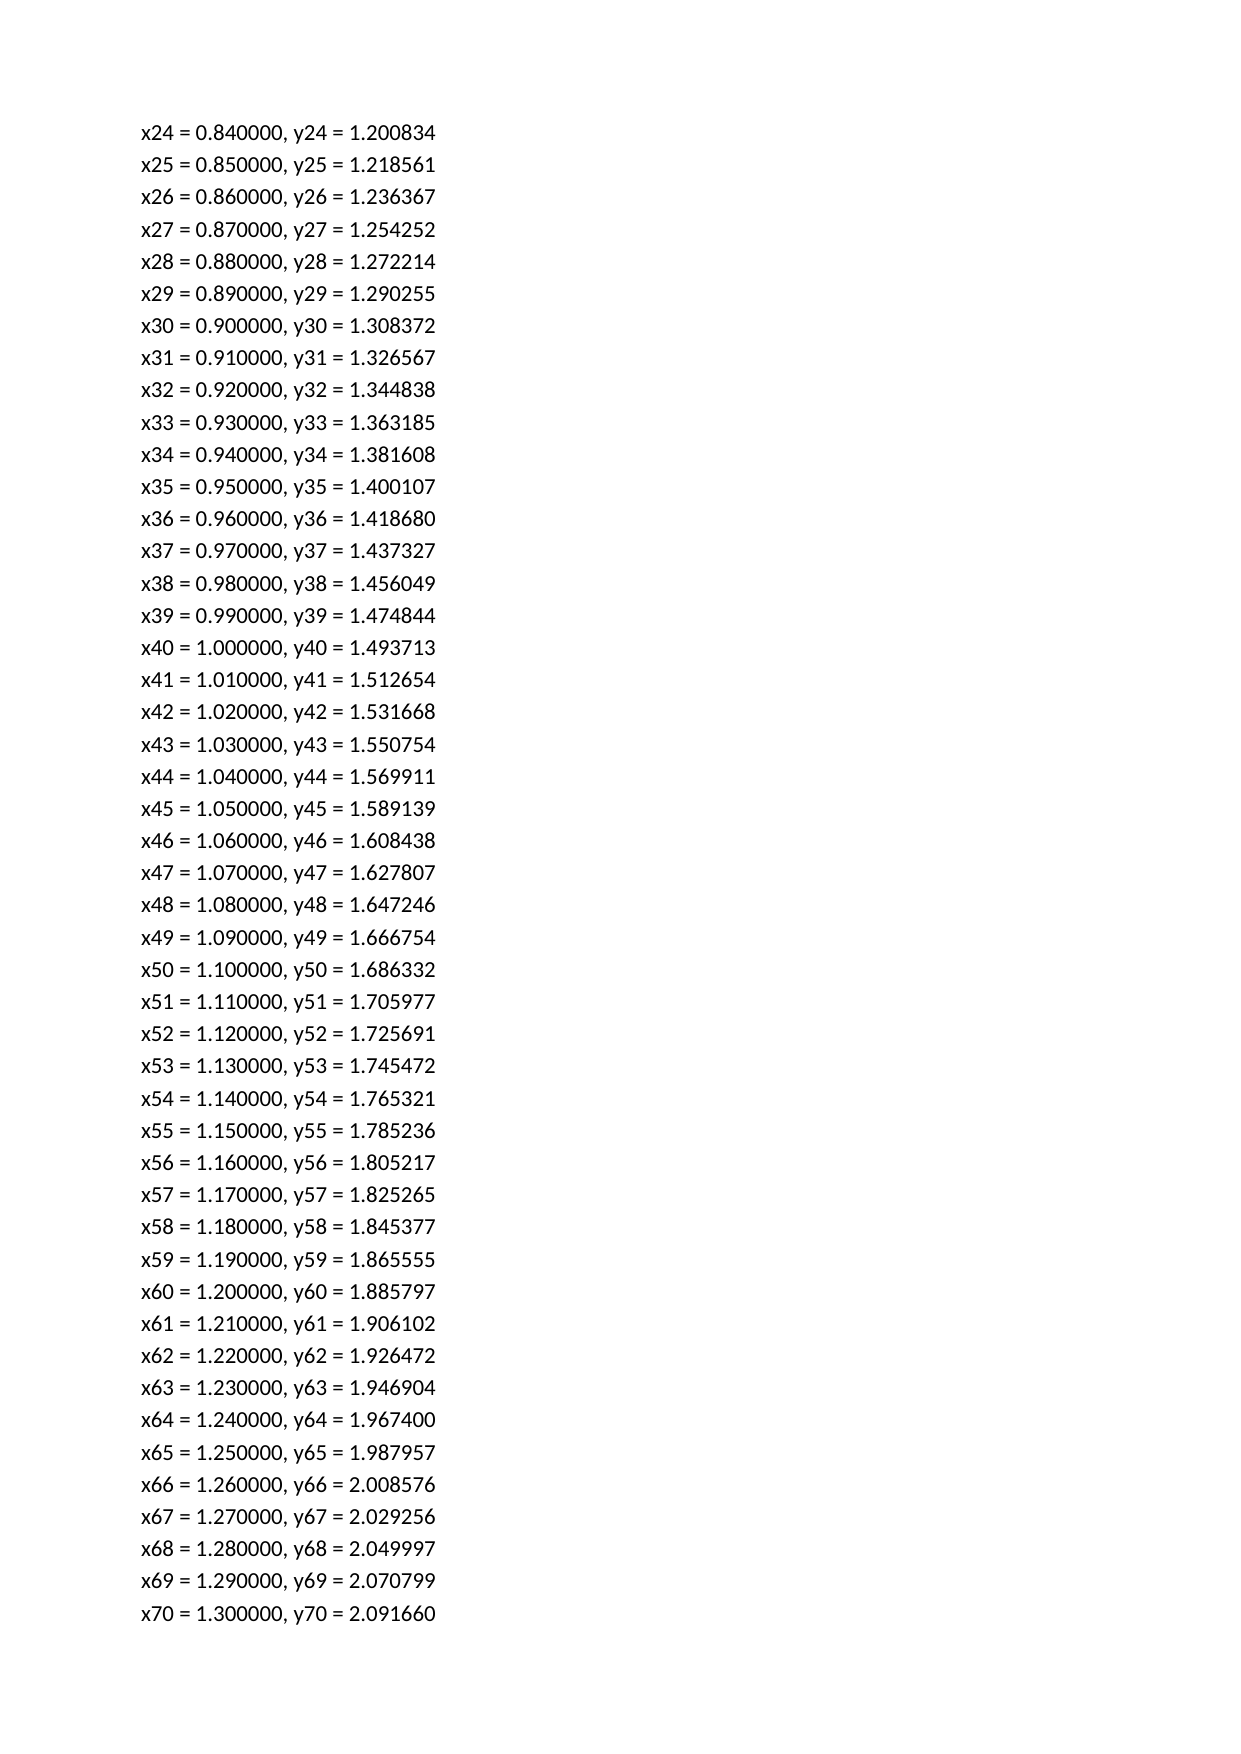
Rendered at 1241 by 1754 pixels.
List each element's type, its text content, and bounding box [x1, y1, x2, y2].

list x28 = 0.880000, y28 = 1.272214 [141, 247, 1152, 275]
list x43 = 1.030000, y43 = 1.550754 [141, 730, 1152, 758]
list x45 = 1.050000, y45 = 1.589139 [141, 794, 1152, 822]
list x63 = 1.230000, y63 = 1.946904 [141, 1373, 1152, 1401]
list x61 = 1.210000, y61 = 1.906102 [141, 1309, 1152, 1337]
list x42 = 1.020000, y42 = 1.531668 [141, 697, 1152, 726]
list x41 = 1.010000, y41 = 1.512654 [141, 665, 1152, 693]
list x38 = 0.980000, y38 = 1.456049 [141, 569, 1152, 597]
list x70 = 1.300000, y70 = 2.091660 [141, 1599, 1152, 1627]
list x50 = 1.100000, y50 = 1.686332 [141, 955, 1152, 983]
list x30 = 0.900000, y30 = 1.308372 [141, 311, 1152, 339]
list x52 = 1.120000, y52 = 1.725691 [141, 1019, 1152, 1047]
list x29 = 0.890000, y29 = 1.290255 [141, 279, 1152, 307]
list x35 = 0.950000, y35 = 1.400107 [141, 472, 1152, 500]
list x26 = 0.860000, y26 = 1.236367 [141, 182, 1152, 211]
list x48 = 1.080000, y48 = 1.647246 [141, 891, 1152, 919]
list x58 = 1.180000, y58 = 1.845377 [141, 1212, 1152, 1241]
list x36 = 0.960000, y36 = 1.418680 [141, 504, 1152, 532]
list x47 = 1.070000, y47 = 1.627807 [141, 858, 1152, 886]
list x37 = 0.970000, y37 = 1.437327 [141, 537, 1152, 564]
list x46 = 1.060000, y46 = 1.608438 [141, 826, 1152, 854]
list x24 = 0.840000, y24 = 1.200834 [141, 118, 1152, 146]
list x55 = 1.150000, y55 = 1.785236 [141, 1116, 1152, 1144]
list x67 = 1.270000, y67 = 2.029256 [141, 1502, 1152, 1530]
list x34 = 0.940000, y34 = 1.381608 [141, 440, 1152, 468]
list x56 = 1.160000, y56 = 1.805217 [141, 1148, 1152, 1176]
list x66 = 1.260000, y66 = 2.008576 [141, 1470, 1152, 1498]
list x40 = 1.000000, y40 = 1.493713 [141, 633, 1152, 661]
list x39 = 0.990000, y39 = 1.474844 [141, 601, 1152, 629]
list x62 = 1.220000, y62 = 1.926472 [141, 1341, 1152, 1369]
list x68 = 1.280000, y68 = 2.049997 [141, 1534, 1152, 1562]
list x33 = 0.930000, y33 = 1.363185 [141, 408, 1152, 436]
list x53 = 1.130000, y53 = 1.745472 [141, 1052, 1152, 1079]
list x31 = 0.910000, y31 = 1.326567 [141, 343, 1152, 371]
list x51 = 1.110000, y51 = 1.705977 [141, 987, 1152, 1015]
list x57 = 1.170000, y57 = 1.825265 [141, 1180, 1152, 1208]
list x64 = 1.240000, y64 = 1.967400 [141, 1406, 1152, 1434]
list x54 = 1.140000, y54 = 1.765321 [141, 1084, 1152, 1112]
list x59 = 1.190000, y59 = 1.865555 [141, 1245, 1152, 1273]
list x32 = 0.920000, y32 = 1.344838 [141, 376, 1152, 404]
list x25 = 0.850000, y25 = 1.218561 [141, 150, 1152, 178]
list x44 = 1.040000, y44 = 1.569911 [141, 762, 1152, 790]
list x60 = 1.200000, y60 = 1.885797 [141, 1277, 1152, 1305]
list x49 = 1.090000, y49 = 1.666754 [141, 923, 1152, 951]
list x69 = 1.290000, y69 = 2.070799 [141, 1567, 1152, 1594]
list x27 = 0.870000, y27 = 1.254252 [141, 215, 1152, 243]
list x65 = 1.250000, y65 = 1.987957 [141, 1438, 1152, 1466]
